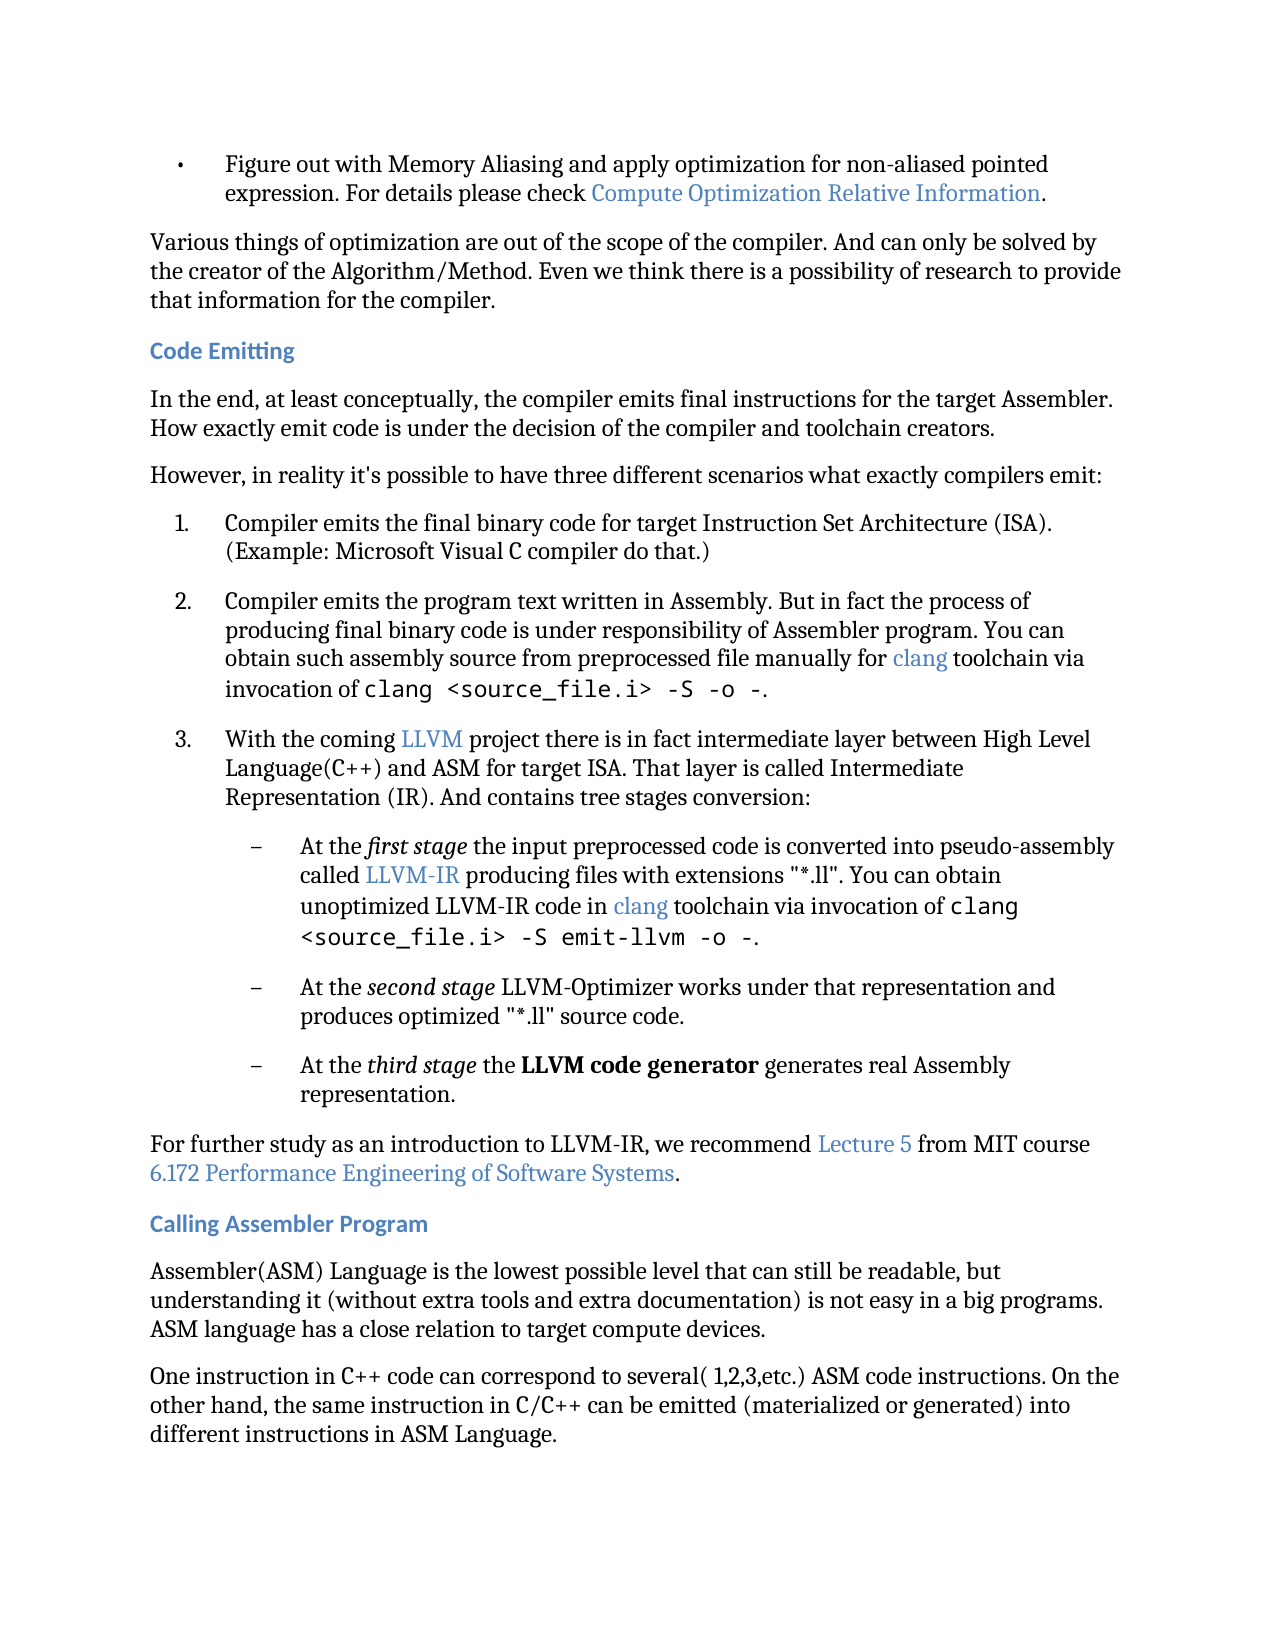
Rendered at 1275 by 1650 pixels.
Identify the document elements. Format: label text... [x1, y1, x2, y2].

list At the third stage the LLVM code generator generates real Assembly representation. [250, 1051, 1125, 1109]
subtitle Calling Assembler Program [150, 1208, 1125, 1238]
list Compiler emits the program text written in Assembly. But in fact the process of producing final binary code is under responsibility of Assembler program. You can obtain such assembly source from preprocessed file manually for clang toolchain via invocation of clang <source_file.i> -S -o -. [175, 587, 1125, 704]
text Assembler(ASM) Language is the lowest possible level that can still be readable, but understanding it (without extra tools and extra documentation) is not easy in a big programs. ASM language has a close relation to target compute devices. [150, 1257, 1125, 1343]
text Various things of optimization are out of the scope of the compiler. And can only be solved by the creator of the Algorithm/Method. Even we think there is a possibility of research to provide that information for the compiler. [150, 228, 1125, 314]
list Compiler emits the final binary code for target Instruction Set Architecture (ISA). (Example: Microsoft Visual C compiler do that.) [175, 508, 1125, 566]
text However, in reality it's possible to have three different scenarios what exactly compilers emit: [150, 461, 1125, 490]
text In the end, at least conceptually, the compiler emits final instructions for the target Assembler. How exactly emit code is under the decision of the compiler and toolchain creators. [150, 385, 1125, 442]
subtitle Code Emitting [150, 335, 1125, 366]
list With the coming LLVM project there is in fact intermediate layer between High Level Language(C++) and ASM for target ISA. That layer is called Intermediate Representation (IR). And contains tree stages conversion: [175, 725, 1125, 811]
list At the second stage LLVM-Optimizer works under that representation and produces optimized "*.ll" source code. [250, 973, 1125, 1031]
text For further study as an introduction to LLVM-IR, we recommend Lecture 5 from MIT course 6.172 Performance Engineering of Software Systems. [150, 1130, 1125, 1187]
list Figure out with Memory Aliasing and apply optimization for non-aliased pointed expression. For details please check Compute Optimization Relative Information. [175, 150, 1125, 207]
list At the first stage the input preprocessed code is converted into pseudo-assembly called LLVM-IR producing files with extensions "*.ll". You can obtain unoptimized LLVM-IR code in clang toolchain via invocation of clang <source_file.i> -S emit-llvm -o -. [250, 832, 1125, 952]
text One instruction in C++ code can correspond to several( 1,2,3,etc.) ASM code instructions. On the other hand, the same instruction in C/C++ can be emitted (materialized or generated) into different instructions in ASM Language. [150, 1362, 1125, 1448]
